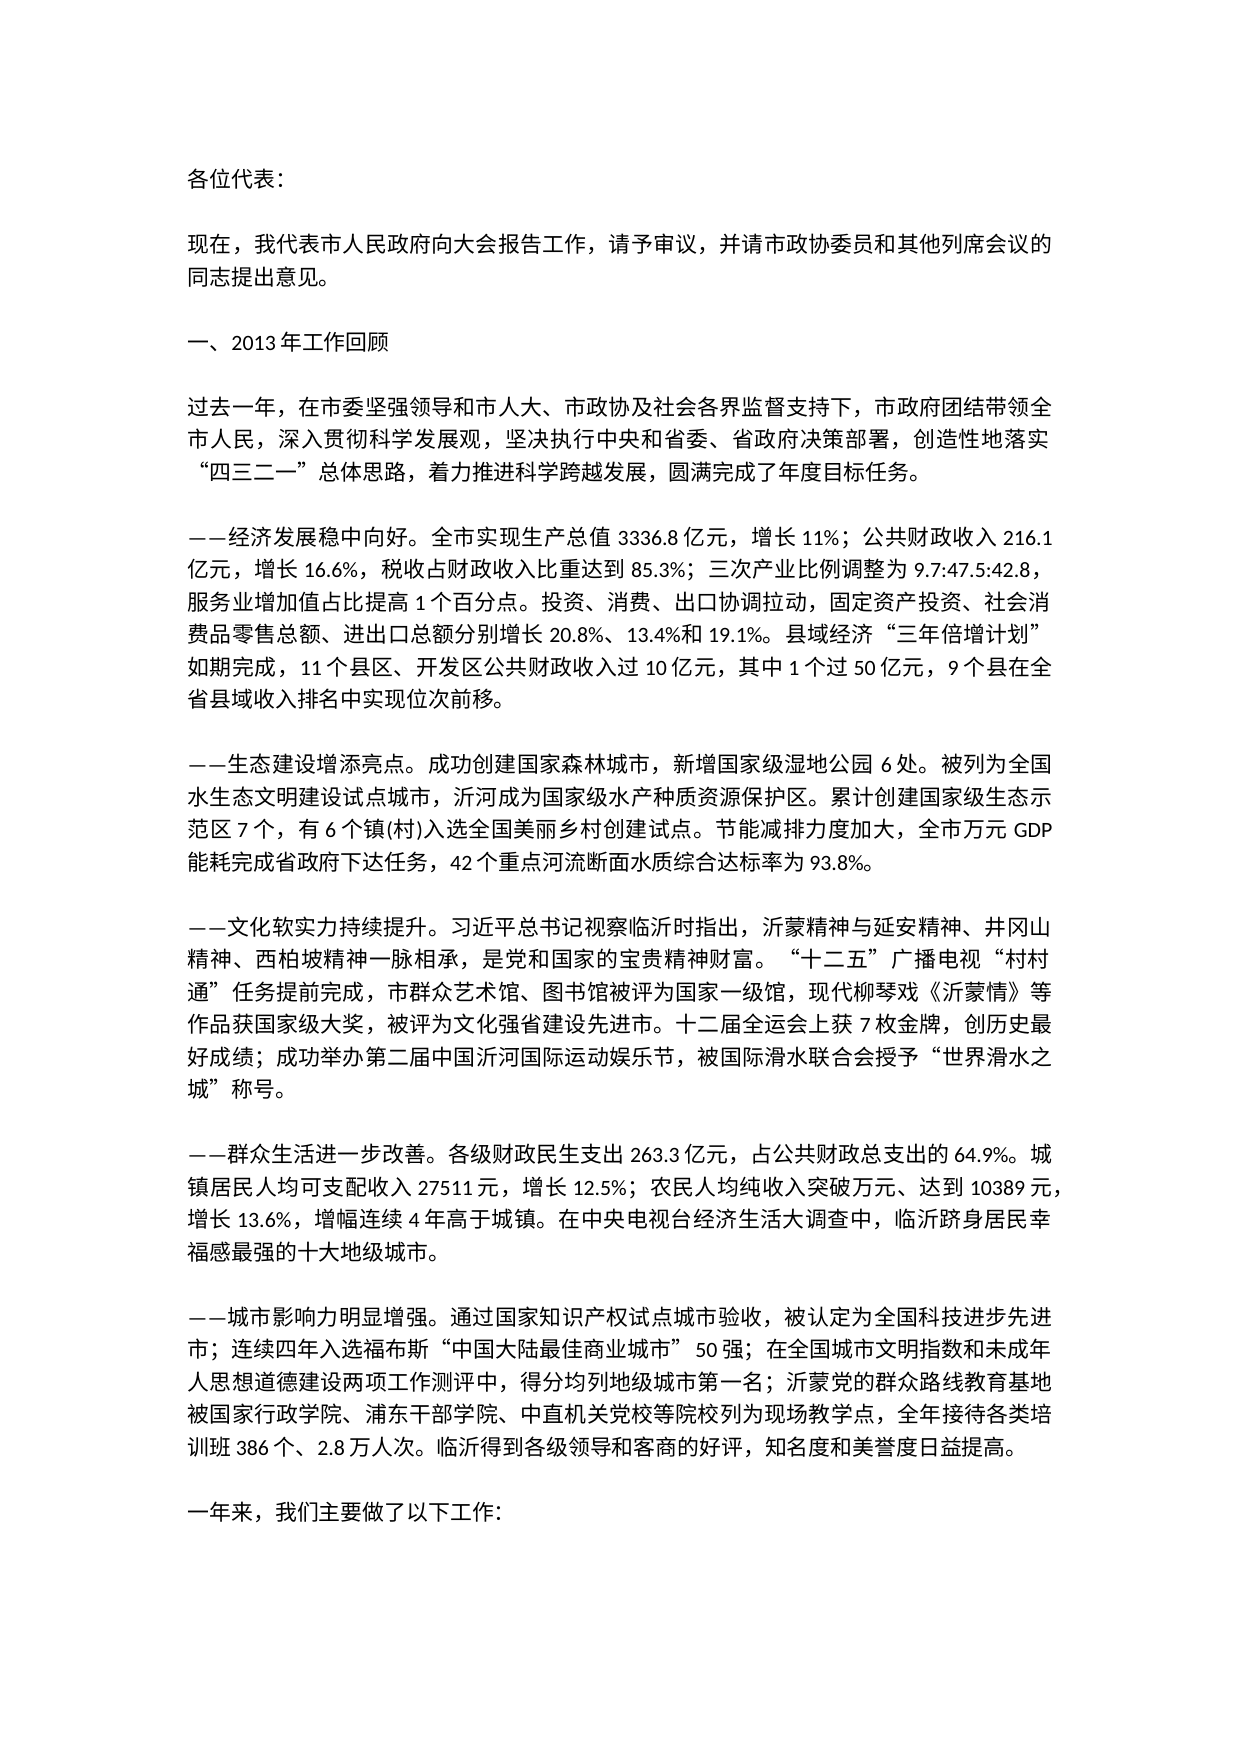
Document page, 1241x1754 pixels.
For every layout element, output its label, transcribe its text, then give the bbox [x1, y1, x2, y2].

text 各位代表： [187, 162, 1053, 194]
text ——生态建设增添亮点。成功创建国家森林城市，新增国家级湿地公园6处。被列为全国水生态文明建设试点城市，沂河成为国家级水产种质资源保护区。累计创建国家级生态示范区7个，有6个镇(村)入选全国美丽乡村创建试点。节能减排力度加大，全市万元GDP能耗完成省政府下达任务，42个重点河流断面水质综合达标率为93.8%。 [187, 747, 1053, 877]
text 过去一年，在市委坚强领导和市人大、市政协及社会各界监督支持下，市政府团结带领全市人民，深入贯彻科学发展观，坚决执行中央和省委、省政府决策部署，创造性地落实“四三二一”总体思路，着力推进科学跨越发展，圆满完成了年度目标任务。 [187, 389, 1053, 487]
text ——经济发展稳中向好。全市实现生产总值3336.8亿元，增长11%；公共财政收入216.1亿元，增长16.6%，税收占财政收入比重达到85.3%；三次产业比例调整为9.7:47.5:42.8，服务业增加值占比提高1个百分点。投资、消费、出口协调拉动，固定资产投资、社会消费品零售总额、进出口总额分别增长20.8%、13.4%和19.1%。县域经济“三年倍增计划”如期完成，11个县区、开发区公共财政收入过10亿元，其中1个过50亿元，9个县在全省县域收入排名中实现位次前移。 [187, 519, 1053, 714]
text ——城市影响力明显增强。通过国家知识产权试点城市验收，被认定为全国科技进步先进市；连续四年入选福布斯“中国大陆最佳商业城市”50强；在全国城市文明指数和未成年人思想道德建设两项工作测评中，得分均列地级城市第一名；沂蒙党的群众路线教育基地被国家行政学院、浦东干部学院、中直机关党校等院校列为现场教学点，全年接待各类培训班386个、2.8万人次。临沂得到各级领导和客商的好评，知名度和美誉度日益提高。 [187, 1299, 1053, 1462]
text 一、2013年工作回顾 [187, 324, 1053, 357]
text 现在，我代表市人民政府向大会报告工作，请予审议，并请市政协委员和其他列席会议的同志提出意见。 [187, 227, 1053, 292]
text ——群众生活进一步改善。各级财政民生支出263.3亿元，占公共财政总支出的64.9%。城镇居民人均可支配收入27511元，增长12.5%；农民人均纯收入突破万元、达到10389元，增长13.6%，增幅连续4年高于城镇。在中央电视台经济生活大调查中，临沂跻身居民幸福感最强的十大地级城市。 [187, 1137, 1053, 1267]
text 一年来，我们主要做了以下工作： [187, 1494, 1053, 1527]
text ——文化软实力持续提升。习近平总书记视察临沂时指出，沂蒙精神与延安精神、井冈山精神、西柏坡精神一脉相承，是党和国家的宝贵精神财富。“十二五”广播电视“村村通”任务提前完成，市群众艺术馆、图书馆被评为国家一级馆，现代柳琴戏《沂蒙情》等作品获国家级大奖，被评为文化强省建设先进市。十二届全运会上获7枚金牌，创历史最好成绩；成功举办第二届中国沂河国际运动娱乐节，被国际滑水联合会授予“世界滑水之城”称号。 [187, 909, 1053, 1104]
